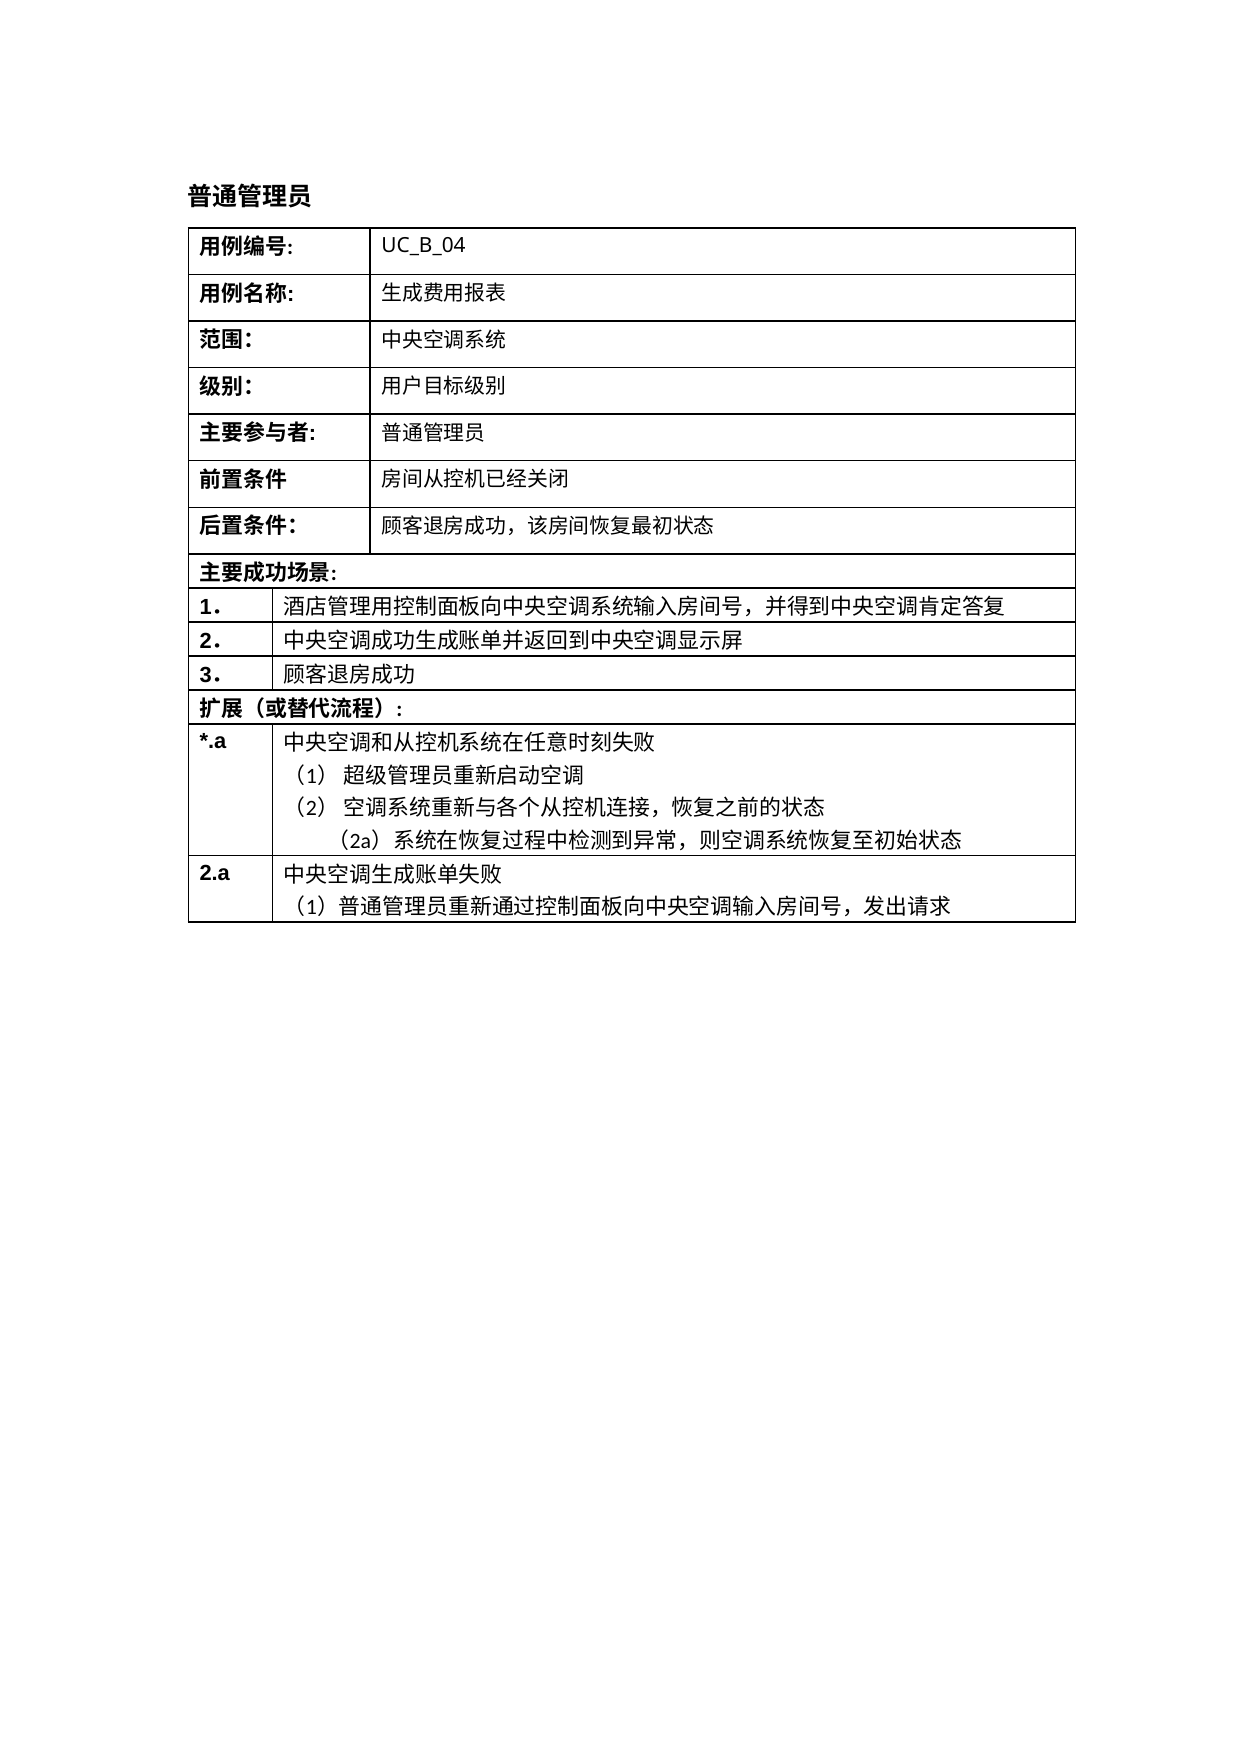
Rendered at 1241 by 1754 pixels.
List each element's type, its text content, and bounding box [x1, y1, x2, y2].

table_cell 中央空调系统 [371, 322, 1075, 367]
table_cell 2.a [189, 856, 272, 921]
text 普通管理员 [187, 162, 1053, 227]
table_cell 用例名称: [189, 275, 369, 320]
table_cell 房间从控机已经关闭 [371, 461, 1075, 506]
table_cell 3． [189, 657, 272, 689]
table_cell 中央空调和从控机系统在任意时刻失败 （1） 超级管理员重新启动空调 （2） 空调系统重新与各个从控机连接，恢复之前的状态 （2a）系统在恢复过程中检测到异常，则空调系统恢复至初始状态 [273, 725, 1075, 855]
table_cell 2． [189, 623, 272, 655]
table_header UC_B_04 [371, 229, 1075, 273]
table_cell 酒店管理用控制面板向中央空调系统输入房间号，并得到中央空调肯定答复 [273, 589, 1075, 621]
table_cell 中央空调成功生成账单并返回到中央空调显示屏 [273, 623, 1075, 655]
table_cell 1． [189, 589, 272, 621]
table_cell 顾客退房成功 [273, 657, 1075, 689]
table_cell 生成费用报表 [371, 275, 1075, 320]
table_cell 顾客退房成功，该房间恢复最初状态 [371, 508, 1075, 553]
table_cell 扩展（或替代流程）: [189, 691, 1075, 723]
table_cell 级别： [189, 368, 369, 413]
table_cell 主要成功场景: [189, 555, 1075, 587]
table_cell 用户目标级别 [371, 368, 1075, 413]
table_cell 前置条件 [189, 461, 369, 506]
table_cell 后置条件： [189, 508, 369, 553]
table_cell 范围： [189, 322, 369, 367]
table_cell 中央空调生成账单失败 （1）普通管理员重新通过控制面板向中央空调输入房间号，发出请求 [273, 856, 1075, 921]
table_cell 普通管理员 [371, 415, 1075, 460]
table_cell 主要参与者: [189, 415, 369, 460]
table_header 用例编号: [189, 229, 369, 273]
table_cell *.a [189, 725, 272, 855]
